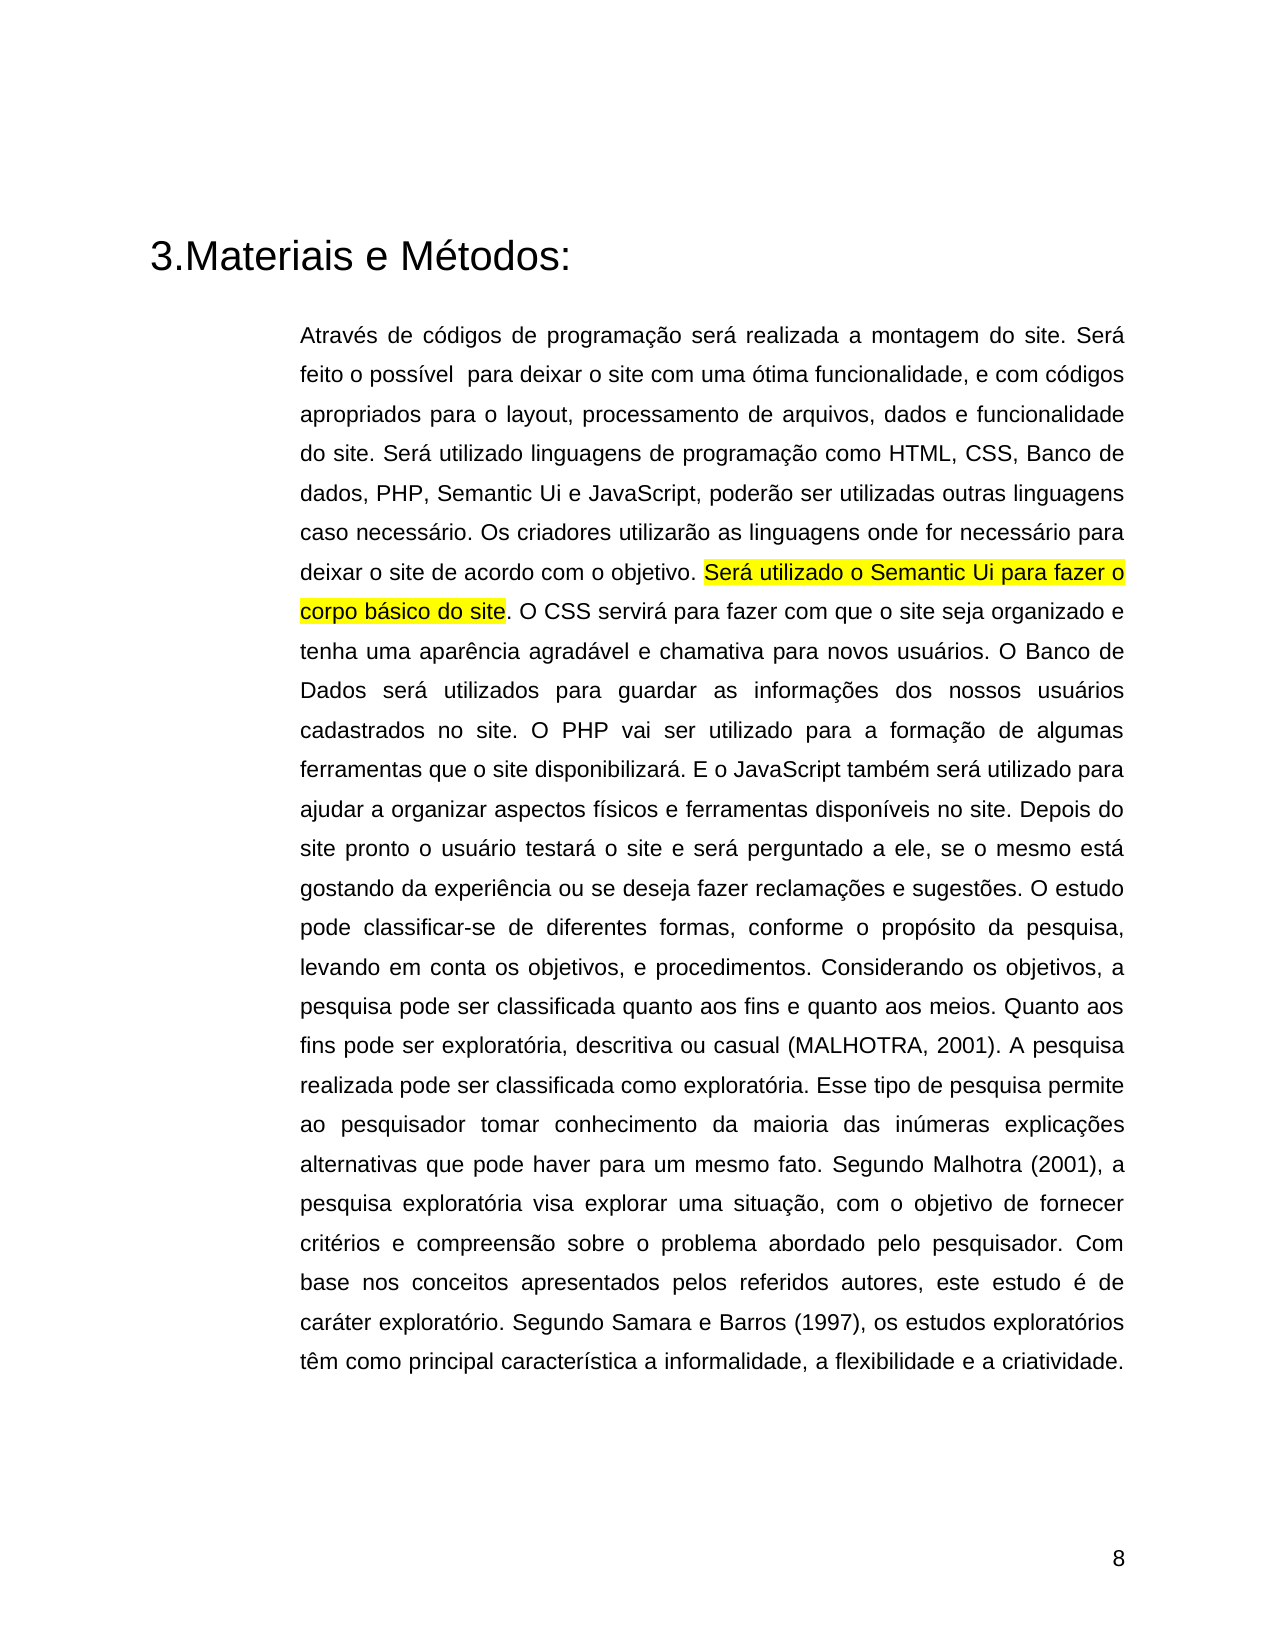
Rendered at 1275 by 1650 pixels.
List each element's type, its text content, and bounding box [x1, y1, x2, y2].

subtitle 3.Materiais e Métodos: [150, 231, 1125, 279]
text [300, 322, 1125, 1374]
